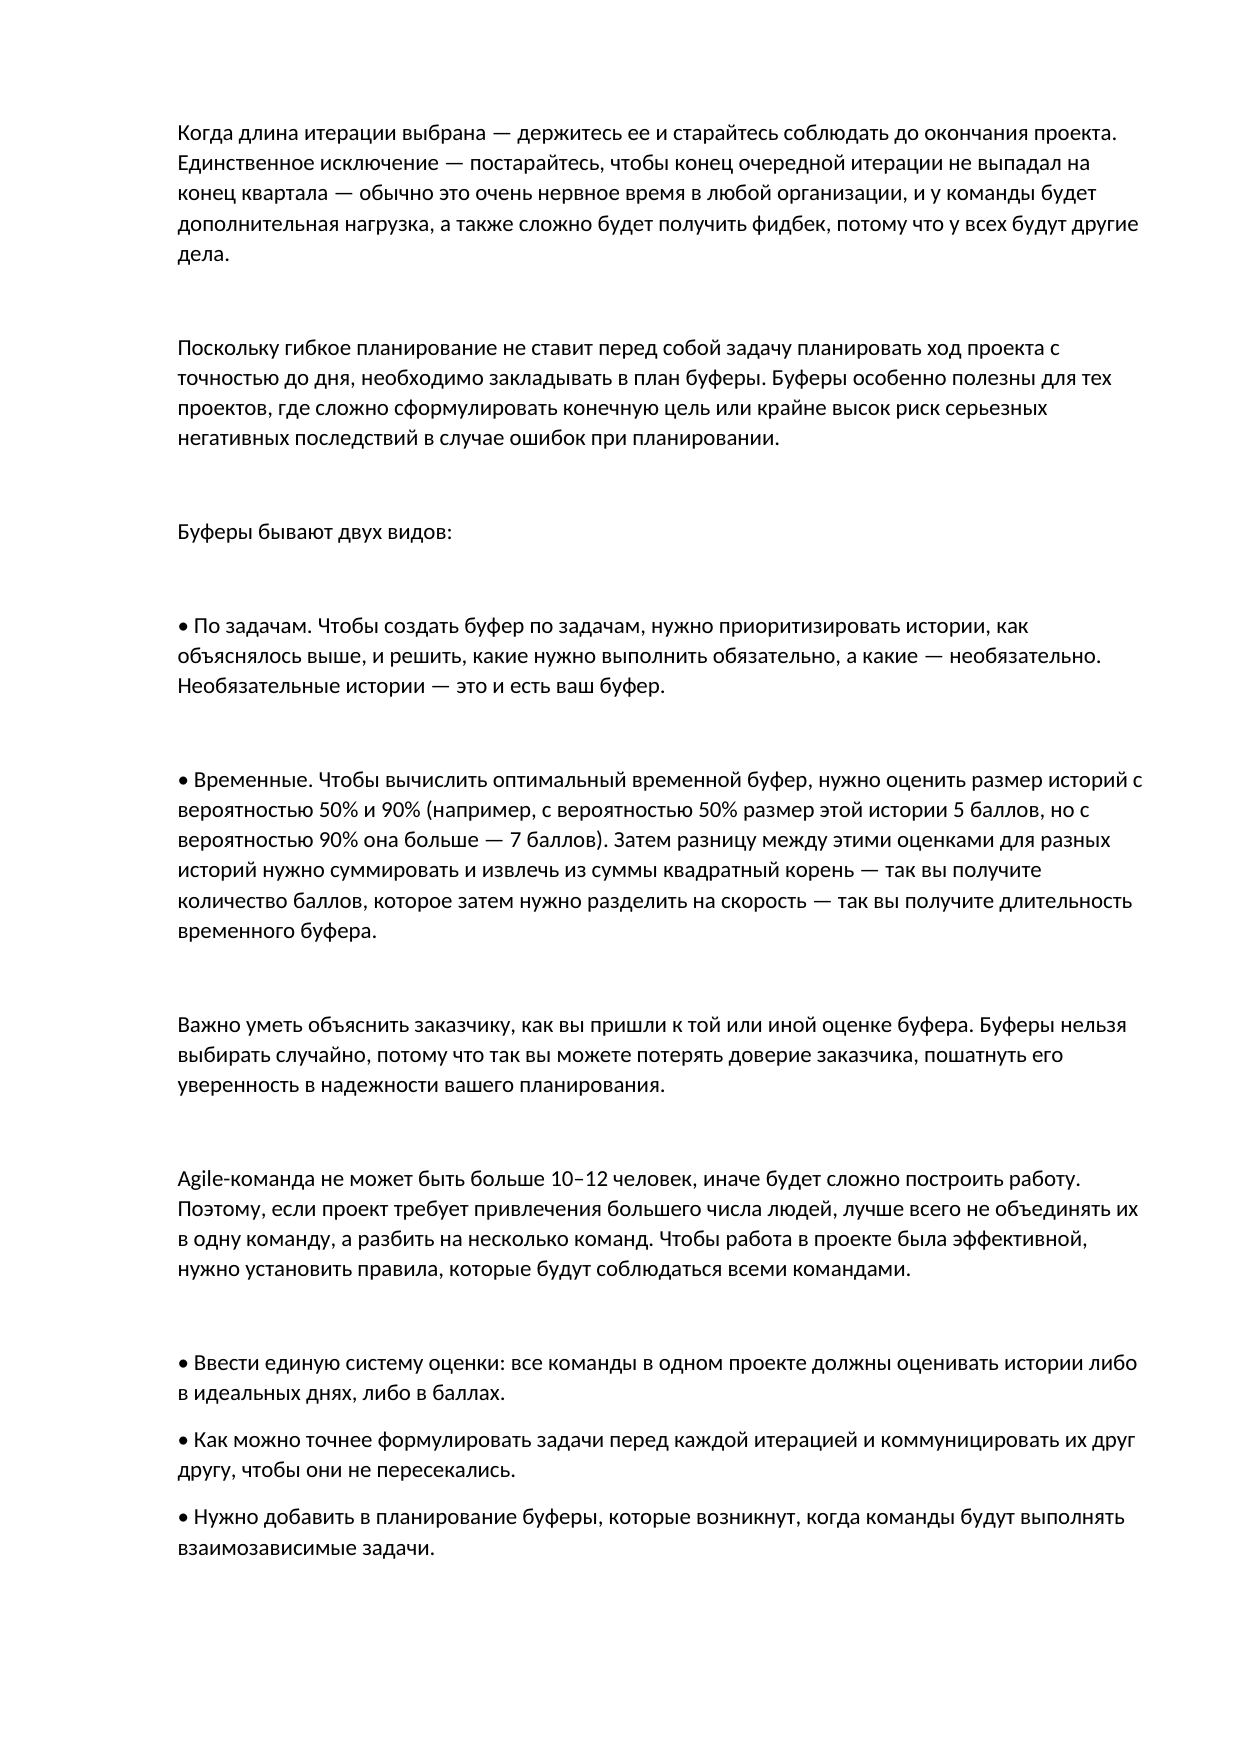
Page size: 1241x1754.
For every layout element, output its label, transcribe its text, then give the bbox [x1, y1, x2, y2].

text • Как можно точнее формулировать задачи перед каждой итерацией и коммуницировать их друг другу, чтобы они не пересекались. [177, 1425, 1152, 1484]
text Поскольку гибкое планирование не ставит перед собой задачу планировать ход проекта с точностью до дня, необходимо закладывать в план буферы. Буферы особенно полезны для тех проектов, где сложно сформулировать конечную цель или крайне высок риск серьезных негативных последствий в случае ошибок при планировании. [177, 333, 1152, 451]
text Важно уметь объяснить заказчику, как вы пришли к той или иной оценке буфера. Буферы нельзя выбирать случайно, потому что так вы можете потерять доверие заказчика, пошатнуть его уверенность в надежности вашего планирования. [177, 1010, 1152, 1098]
text Буферы бывают двух видов: [177, 517, 1152, 545]
text Когда длина итерации выбрана — держитесь ее и старайтесь соблюдать до окончания проекта. Единственное исключение — постарайтесь, чтобы конец очередной итерации не выпадал на конец квартала — обычно это очень нервное время в любой организации, и у команды будет дополнительная нагрузка, а также сложно будет получить фидбек, потому что у всех будут другие дела. [177, 118, 1152, 267]
text • Нужно добавить в планирование буферы, которые возникнут, когда команды будут выполнять взаимозависимые задачи. [177, 1502, 1152, 1561]
text Agile-команда не может быть больше 10–12 человек, иначе будет сложно построить работу. Поэтому, если проект требует привлечения большего числа людей, лучше всего не объединять их в одну команду, а разбить на несколько команд. Чтобы работа в проекте была эффективной, нужно установить правила, которые будут соблюдаться всеми командами. [177, 1164, 1152, 1283]
text • По задачам. Чтобы создать буфер по задачам, нужно приоритизировать истории, как объяснялось выше, и решить, какие нужно выполнить обязательно, а какие — необязательно. Необязательные истории — это и есть ваш буфер. [177, 611, 1152, 699]
text • Ввести единую систему оценки: все команды в одном проекте должны оценивать истории либо в идеальных днях, либо в баллах. [177, 1348, 1152, 1407]
text • Временные. Чтобы вычислить оптимальный временной буфер, нужно оценить размер историй с вероятностью 50% и 90% (например, с вероятностью 50% размер этой истории 5 баллов, но с вероятностью 90% она больше — 7 баллов). Затем разницу между этими оценками для разных историй нужно суммировать и извлечь из суммы квадратный корень — так вы получите количество баллов, которое затем нужно разделить на скорость — так вы получите длительность временного буфера. [177, 765, 1152, 944]
